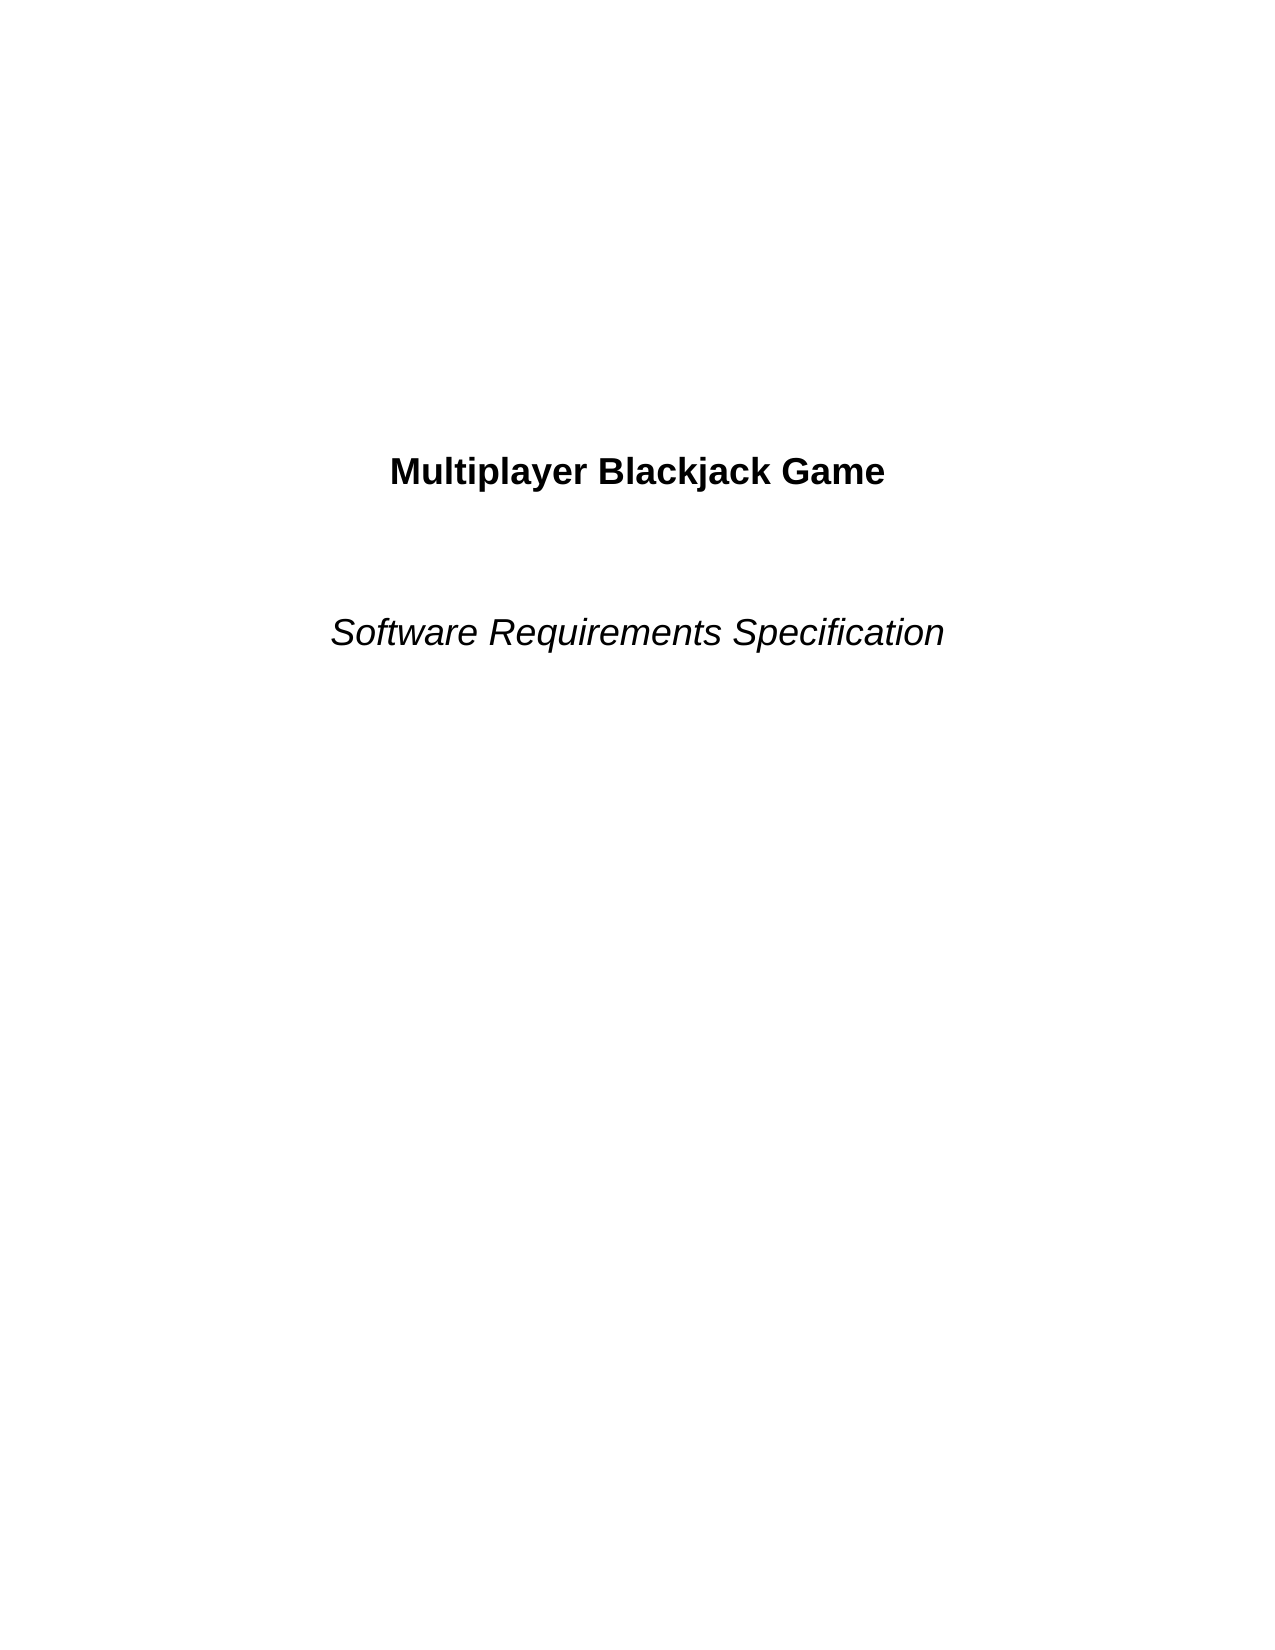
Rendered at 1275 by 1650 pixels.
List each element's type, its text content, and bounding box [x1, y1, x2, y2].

subtitle Software Requirements Specification [187, 567, 1087, 653]
subtitle Multiplayer Blackjack Game [187, 449, 1087, 492]
